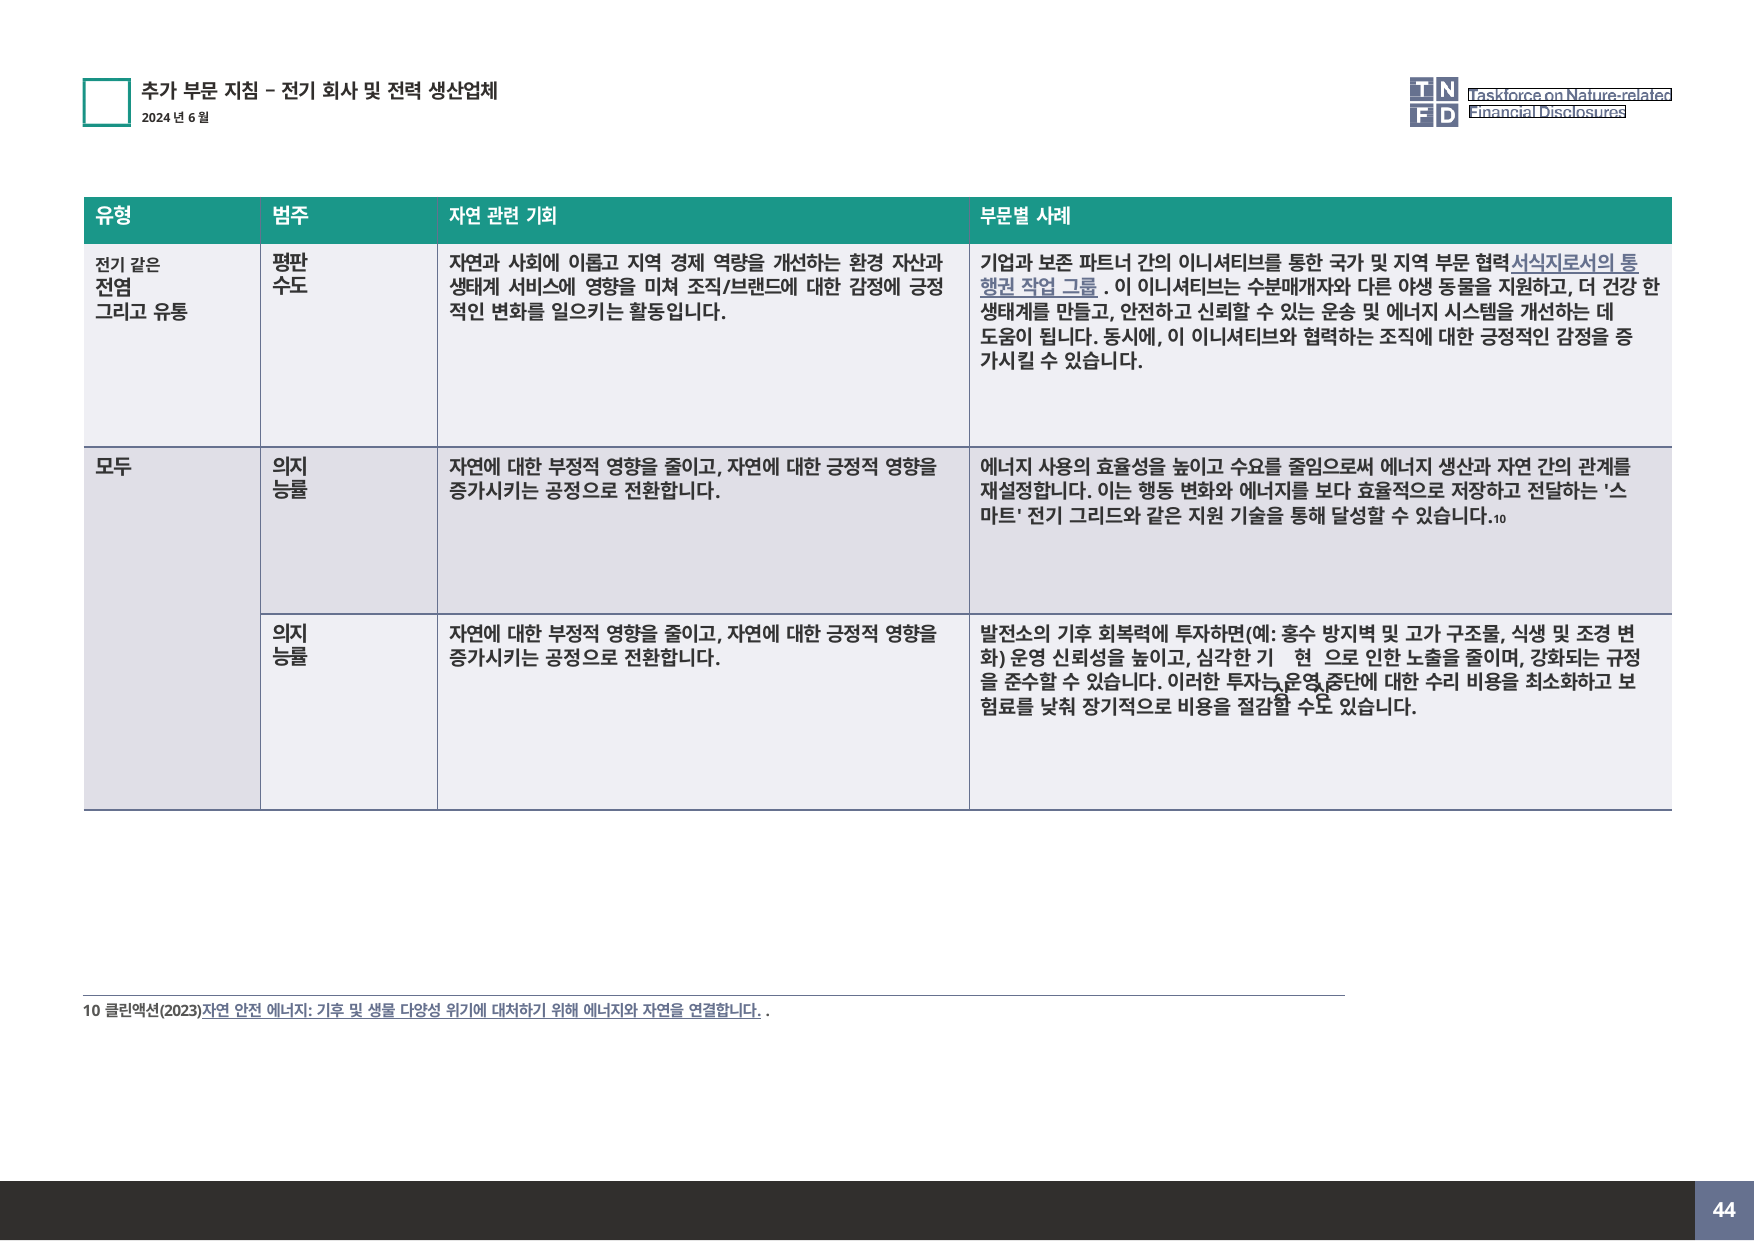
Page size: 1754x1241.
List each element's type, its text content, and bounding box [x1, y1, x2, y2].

text 추가 부문 지침 ‒ 전기 회사 및 전력 생산업체 [142, 71, 1683, 105]
table_header 유형 [84, 197, 260, 244]
table_cell 자연과 사회에 이롭고 지역 경제 역량을 개선하는 환경 자산과 생태계 서비스에 영향을 미쳐 조직/브랜드에 대한 감정에 긍정 적인 변화를 일으키는 활동입니다. [438, 244, 969, 446]
table_cell 자연에 대한 부정적 영향을 줄이고, 자연에 대한 긍정적 영향을 증가시키는 공정으로 전환합니다. [438, 448, 969, 613]
table_cell 평판 수도 [261, 244, 437, 446]
text 2024년 6월 [142, 105, 1410, 127]
text 2024년 6월 [1459, 105, 1683, 127]
table_cell 자연에 대한 부정적 영향을 줄이고, 자연에 대한 긍정적 영향을 증가시키는 공정으로 전환합니다. [438, 615, 969, 809]
table_cell 에너지 사용의 효율성을 높이고 수요를 줄임으로써 에너지 생산과 자연 간의 관계를 재설정합니다. 이는 행동 변화와 에너지를 보다 효율적으로 저장하고 전달하는 '스 마트' 전기 그리드와 같은 지원 기술을 통해 달성할 수 있습니다.10 [970, 448, 1672, 613]
table_cell 의지 능률 [261, 448, 437, 613]
table_header 부문별 사례 [970, 197, 1672, 244]
table_cell 모두 [84, 448, 260, 809]
table_cell 전기 같은 전염 그리고 유통 [84, 244, 260, 446]
picture [1410, 77, 1459, 127]
picture [82, 78, 131, 127]
table_header 범주 [261, 197, 437, 244]
table_header 자연 관련 기회 [438, 197, 969, 244]
list 클린액션(2023)자연 안전 에너지: 기후 및 생물 다양성 위기에 대처하기 위해 에너지와 자연을 연결합니다. . [82, 999, 1683, 1021]
picture [1313, 681, 1331, 701]
table_cell 기업과 보존 파트너 간의 이니셔티브를 통한 국가 및 지역 부문 협력서식지로서의 통 행권 작업 그룹 . 이 이니셔티브는 수분매개자와 다른 야생 동물을 지원하고, 더 건강 한 생태계를 만들고, 안전하고 신뢰할 수 있는 운송 및 에너지 시스템을 개선하는 데 도움이 됩니다. 동시에, 이 이니셔티브와 협력하는 조직에 대한 긍정적인 감정을 증 가시킬 수 있습니다. [970, 244, 1672, 446]
table_cell 의지 능률 [261, 615, 437, 809]
picture [1272, 681, 1290, 701]
table_cell 발전소의 기후 회복력에 투자하면(예: 홍수 방지벽 및 고가 구조물, 식생 및 조경 변 화) 운영 신뢰성을 높이고, 심각한 기 현 으로 인한 노출을 줄이며, 강화되는 규정 을 준수할 수 있습니다. 이러한 투자는 운영 중단에 대한 수리 비용을 최소화하고 보 험료를 낮춰 장기적으로 비용을 절감할 수도 있습니다. [970, 615, 1672, 809]
